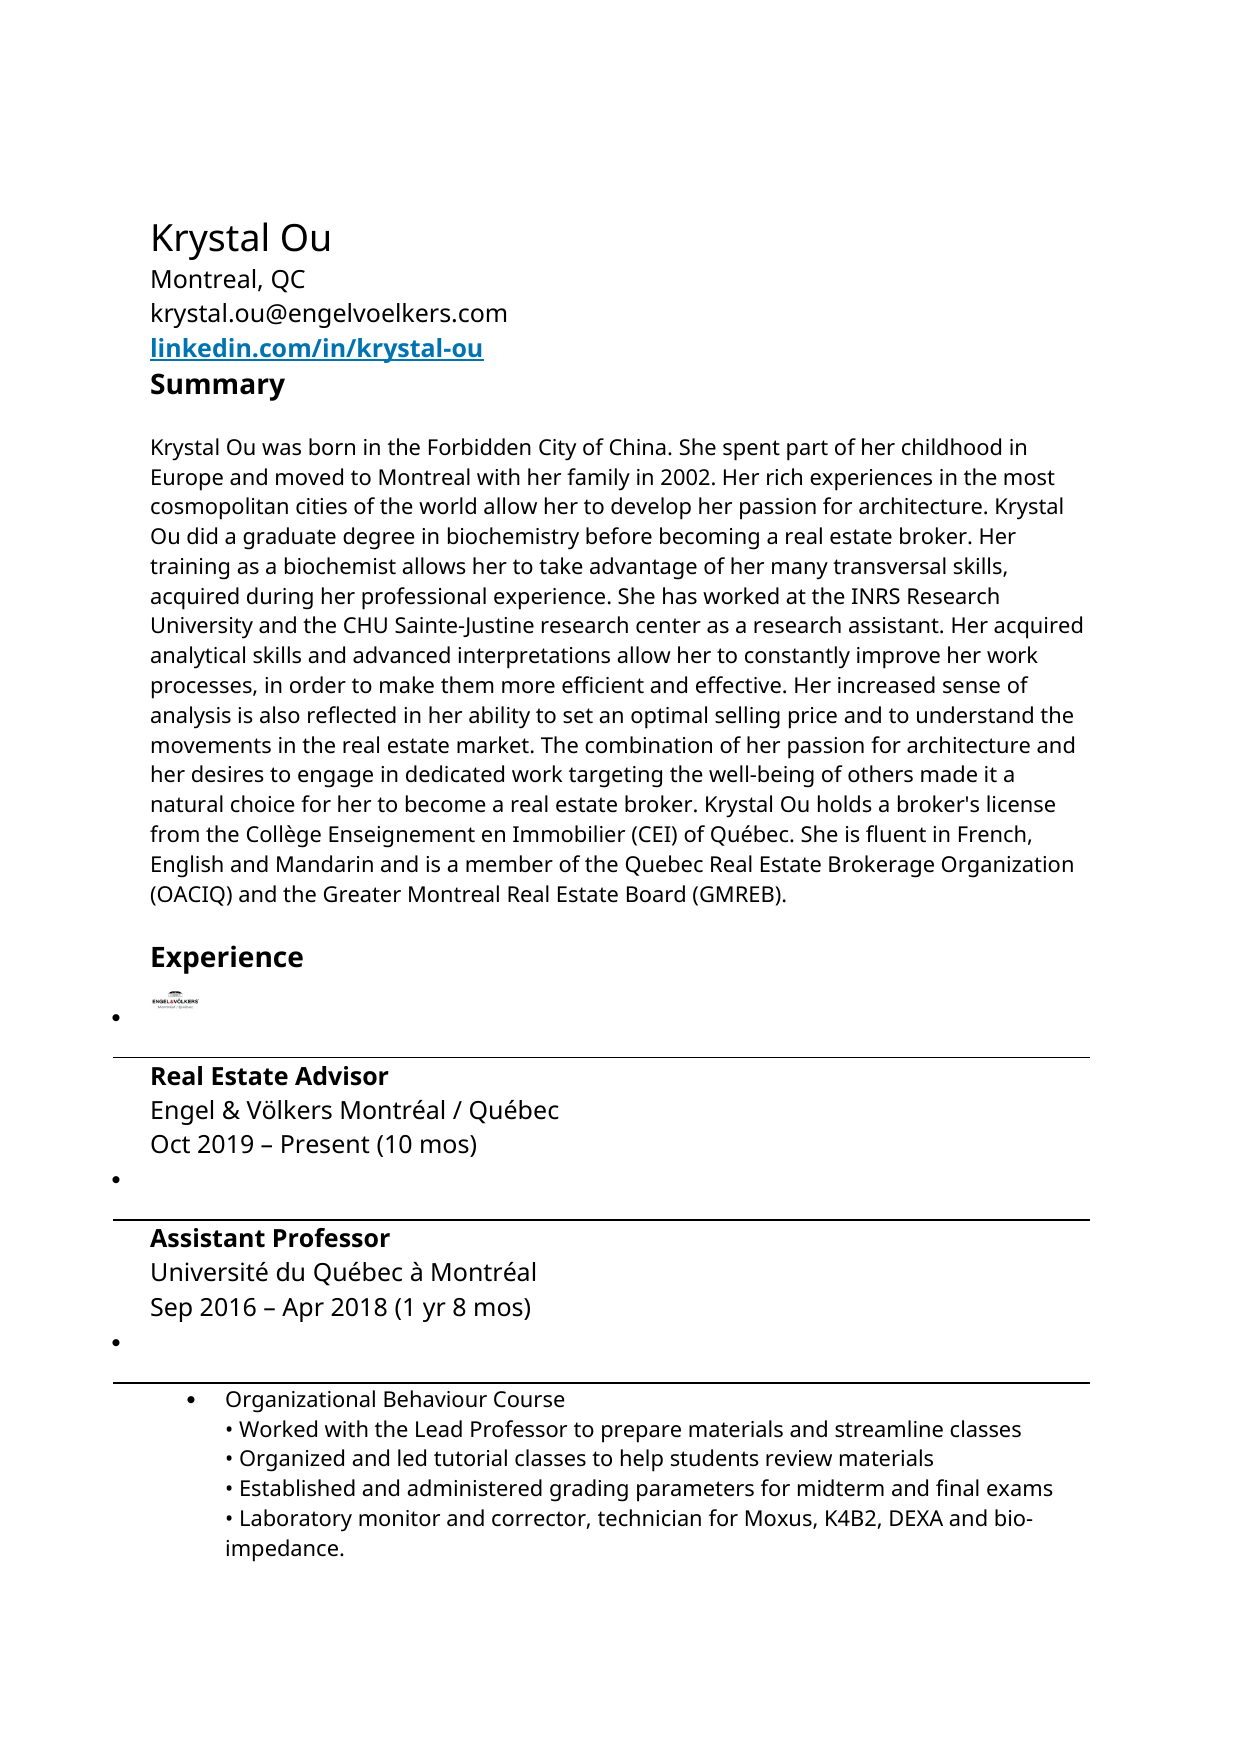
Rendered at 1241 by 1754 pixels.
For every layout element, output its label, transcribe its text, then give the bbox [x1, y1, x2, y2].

text Oct 2019 – Present (10 mos) [150, 1126, 1090, 1160]
text Summary [150, 364, 1090, 403]
text krystal.ou@engelvoelkers.com [150, 296, 1090, 330]
text Sep 2016 – Apr 2018 (1 yr 8 mos) [150, 1289, 1090, 1323]
picture [150, 976, 200, 1026]
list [187, 1384, 1090, 1592]
text Krystal Ou [150, 211, 1090, 262]
text Assistant Professor [150, 1221, 1090, 1255]
text Université du Québec à Montréal [150, 1255, 1090, 1289]
text linkedin.com/in/krystal-ou [150, 330, 1090, 364]
text Krystal Ou was born in the Forbidden City of China. She spent part of her childhood in Europe and moved to Montreal with her family in 2002. Her rich experiences in the most cosmopolitan cities of the world allow her to develop her passion for architecture. Krystal Ou did a graduate degree in biochemistry before becoming a real estate broker. Her training as a biochemist allows her to take advantage of her many transversal skills, acquired during her professional experience. She has worked at the INRS Research University and the CHU Sainte-Justine research center as a research assistant. Her acquired analytical skills and advanced interpretations allow her to constantly improve her work processes, in order to make them more efficient and effective. Her increased sense of analysis is also reflected in her ability to set an optimal selling price and to understand the movements in the real estate market. The combination of her passion for architecture and her desires to engage in dedicated work targeting the well-being of others made it a natural choice for her to become a real estate broker. Krystal Ou holds a broker's license from the Collège Enseignement en Immobilier (CEI) of Québec. She is fluent in French, English and Mandarin and is a member of the Quebec Real Estate Brokerage Organization (OACIQ) and the Greater Montreal Real Estate Board (GMREB). [150, 432, 1090, 908]
text Engel & Völkers Montréal / Québec [150, 1092, 1090, 1126]
text Montreal, QC [150, 262, 1090, 296]
text Real Estate Advisor [150, 1058, 1090, 1092]
text Experience [150, 938, 1090, 976]
